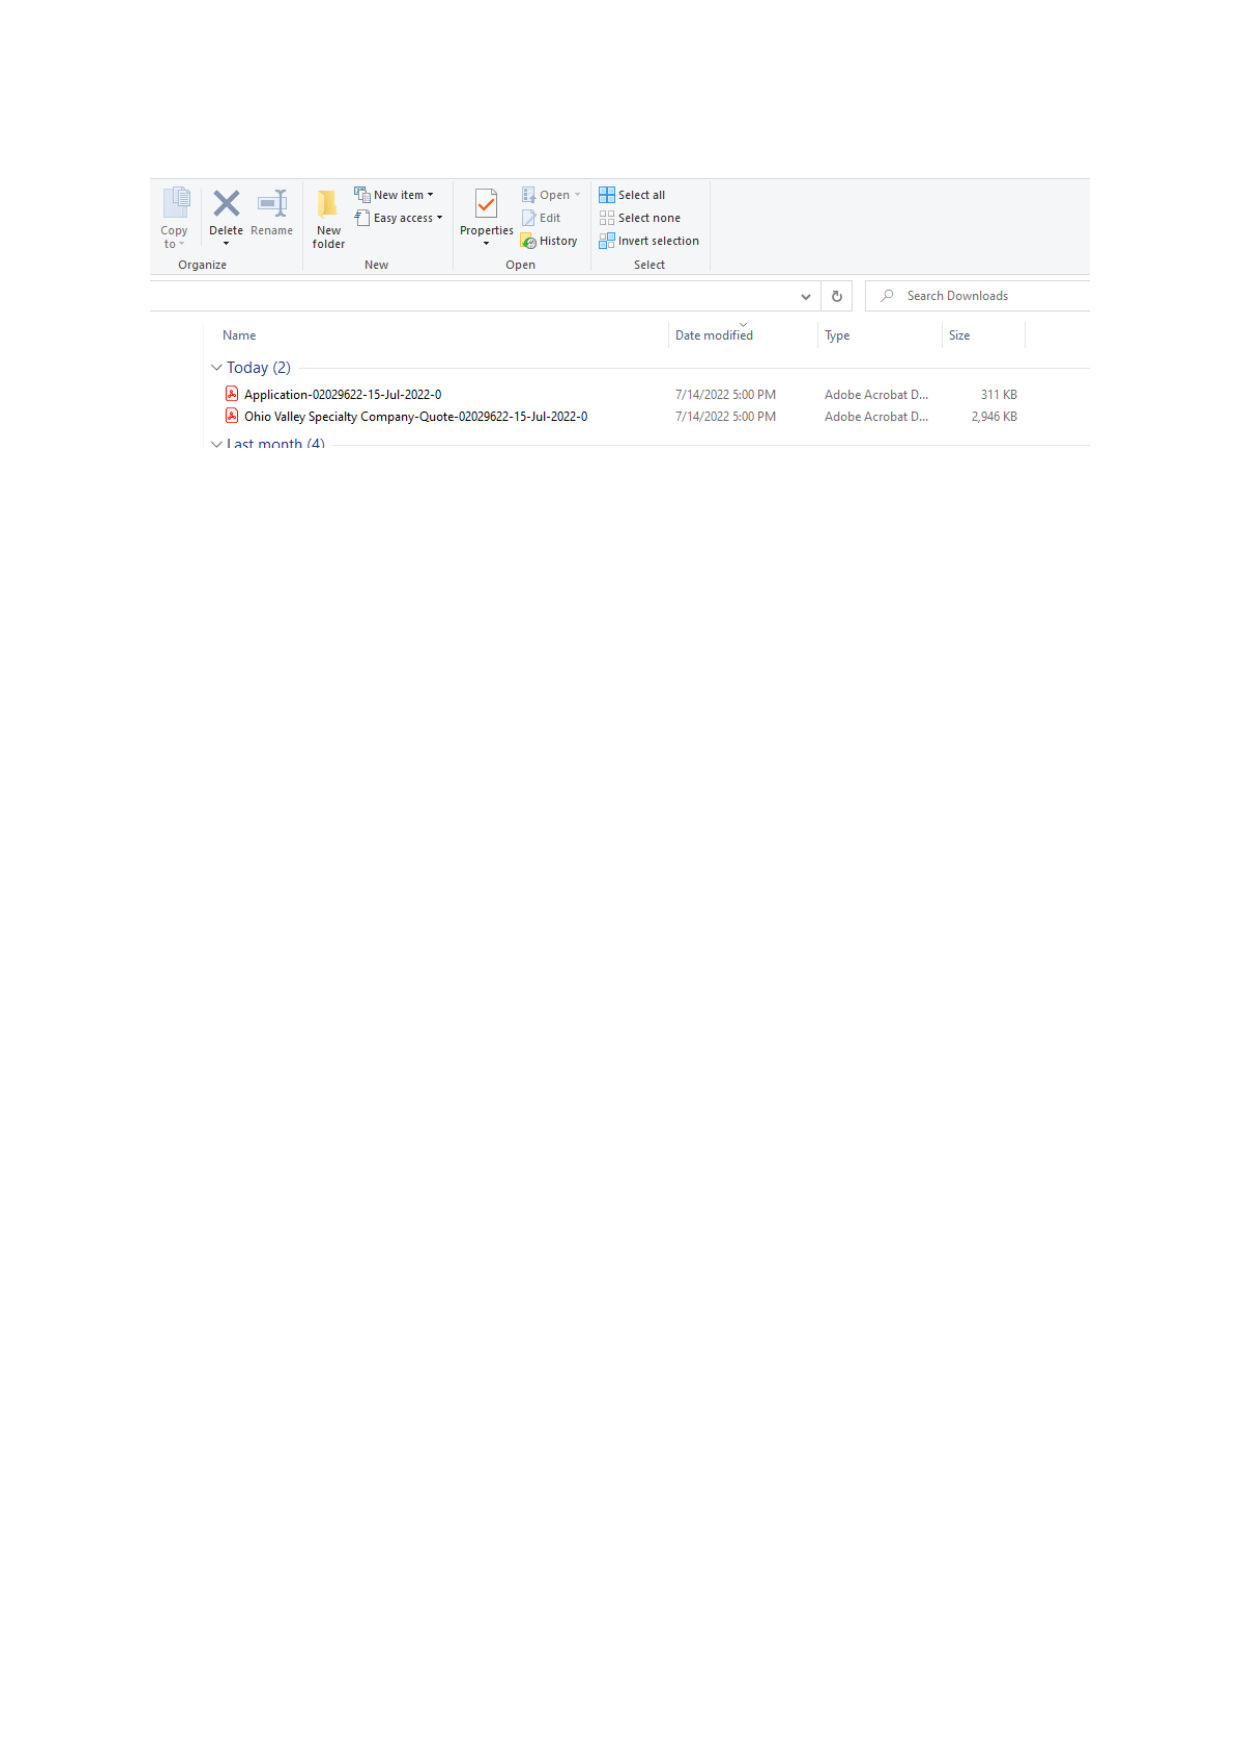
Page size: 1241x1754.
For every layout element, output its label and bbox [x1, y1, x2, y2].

picture [150, 150, 1091, 448]
